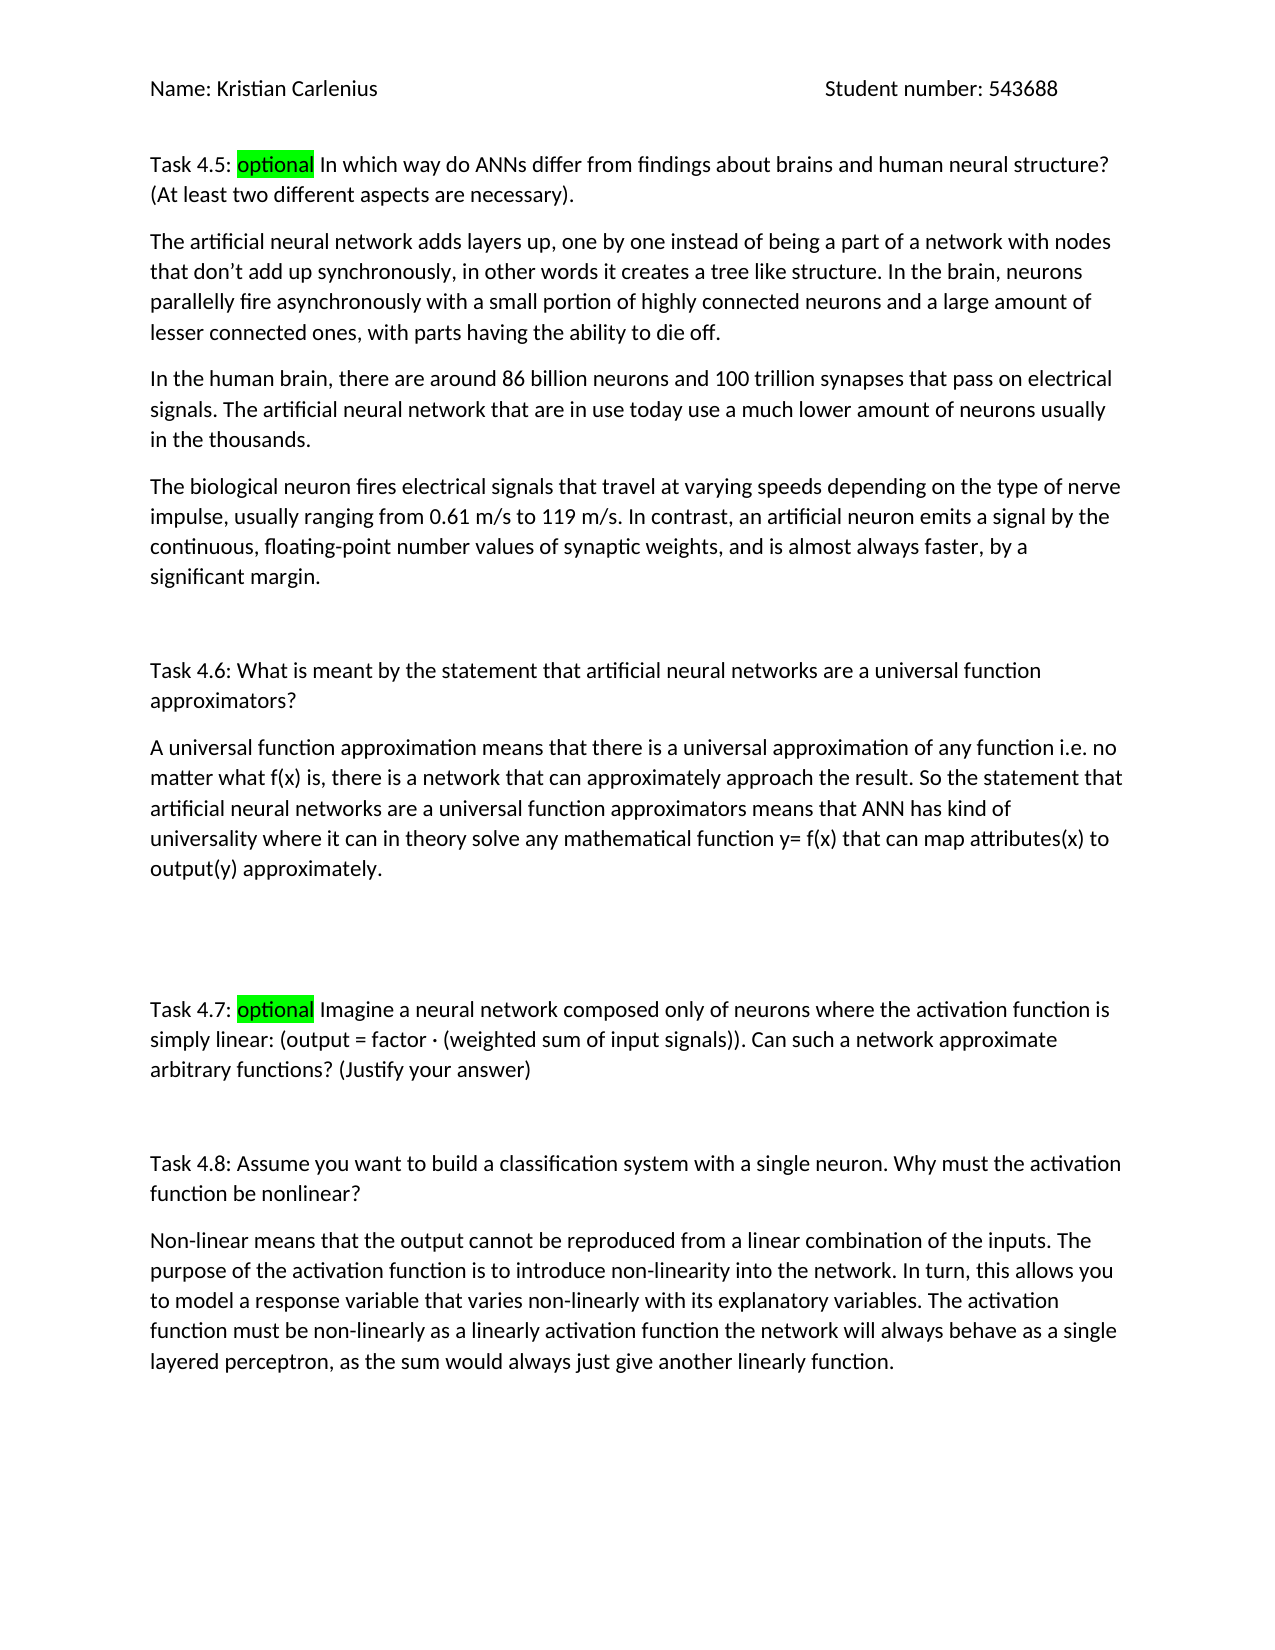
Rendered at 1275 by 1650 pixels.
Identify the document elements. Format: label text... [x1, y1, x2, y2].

text Task 4.8: Assume you want to build a classification system with a single neuron. Why must the activation function be nonlinear? [150, 1149, 1125, 1207]
text Task 4.5: optional In which way do ANNs differ from findings about brains and human neural structure? (At least two different aspects are necessary). [150, 150, 1125, 208]
text Non-linear means that the output cannot be reproduced from a linear combination of the inputs. The purpose of the activation function is to introduce non-linearity into the network. In turn, this allows you to model a response variable that varies non-linearly with its explanatory variables. The activation function must be non-linearly as a linearly activation function the network will always behave as a single layered perceptron, as the sum would always just give another linearly function. [150, 1226, 1125, 1375]
text Task 4.6: What is meant by the statement that artificial neural networks are a universal function approximators? [150, 656, 1125, 714]
text In the human brain, there are around 86 billion neurons and 100 trillion synapses that pass on electrical signals. The artificial neural network that are in use today use a much lower amount of neurons usually in the thousands. [150, 364, 1125, 453]
text A universal function approximation means that there is a universal approximation of any function i.e. no matter what f(x) is, there is a network that can approximately approach the result. So the statement that artificial neural networks are a universal function approximators means that ANN has kind of universality where it can in theory solve any mathematical function y= f(x) that can map attributes(x) to output(y) approximately. [150, 733, 1125, 882]
text The biological neuron fires electrical signals that travel at varying speeds depending on the type of nerve impulse, usually ranging from 0.61 m/s to 119 m/s. In contrast, an artificial neuron emits a signal by the continuous, floating-point number values of synaptic weights, and is almost always faster, by a significant margin. [150, 472, 1125, 591]
text Task 4.7: optional Imagine a neural network composed only of neurons where the activation function is simply linear: (output = factor · (weighted sum of input signals)). Can such a network approximate arbitrary functions? (Justify your answer) [150, 995, 1125, 1083]
text The artificial neural network adds layers up, one by one instead of being a part of a network with nodes that don’t add up synchronously, in other words it creates a tree like structure. In the brain, neurons parallelly fire asynchronously with a small portion of highly connected neurons and a large amount of lesser connected ones, with parts having the ability to die off. [150, 227, 1125, 346]
